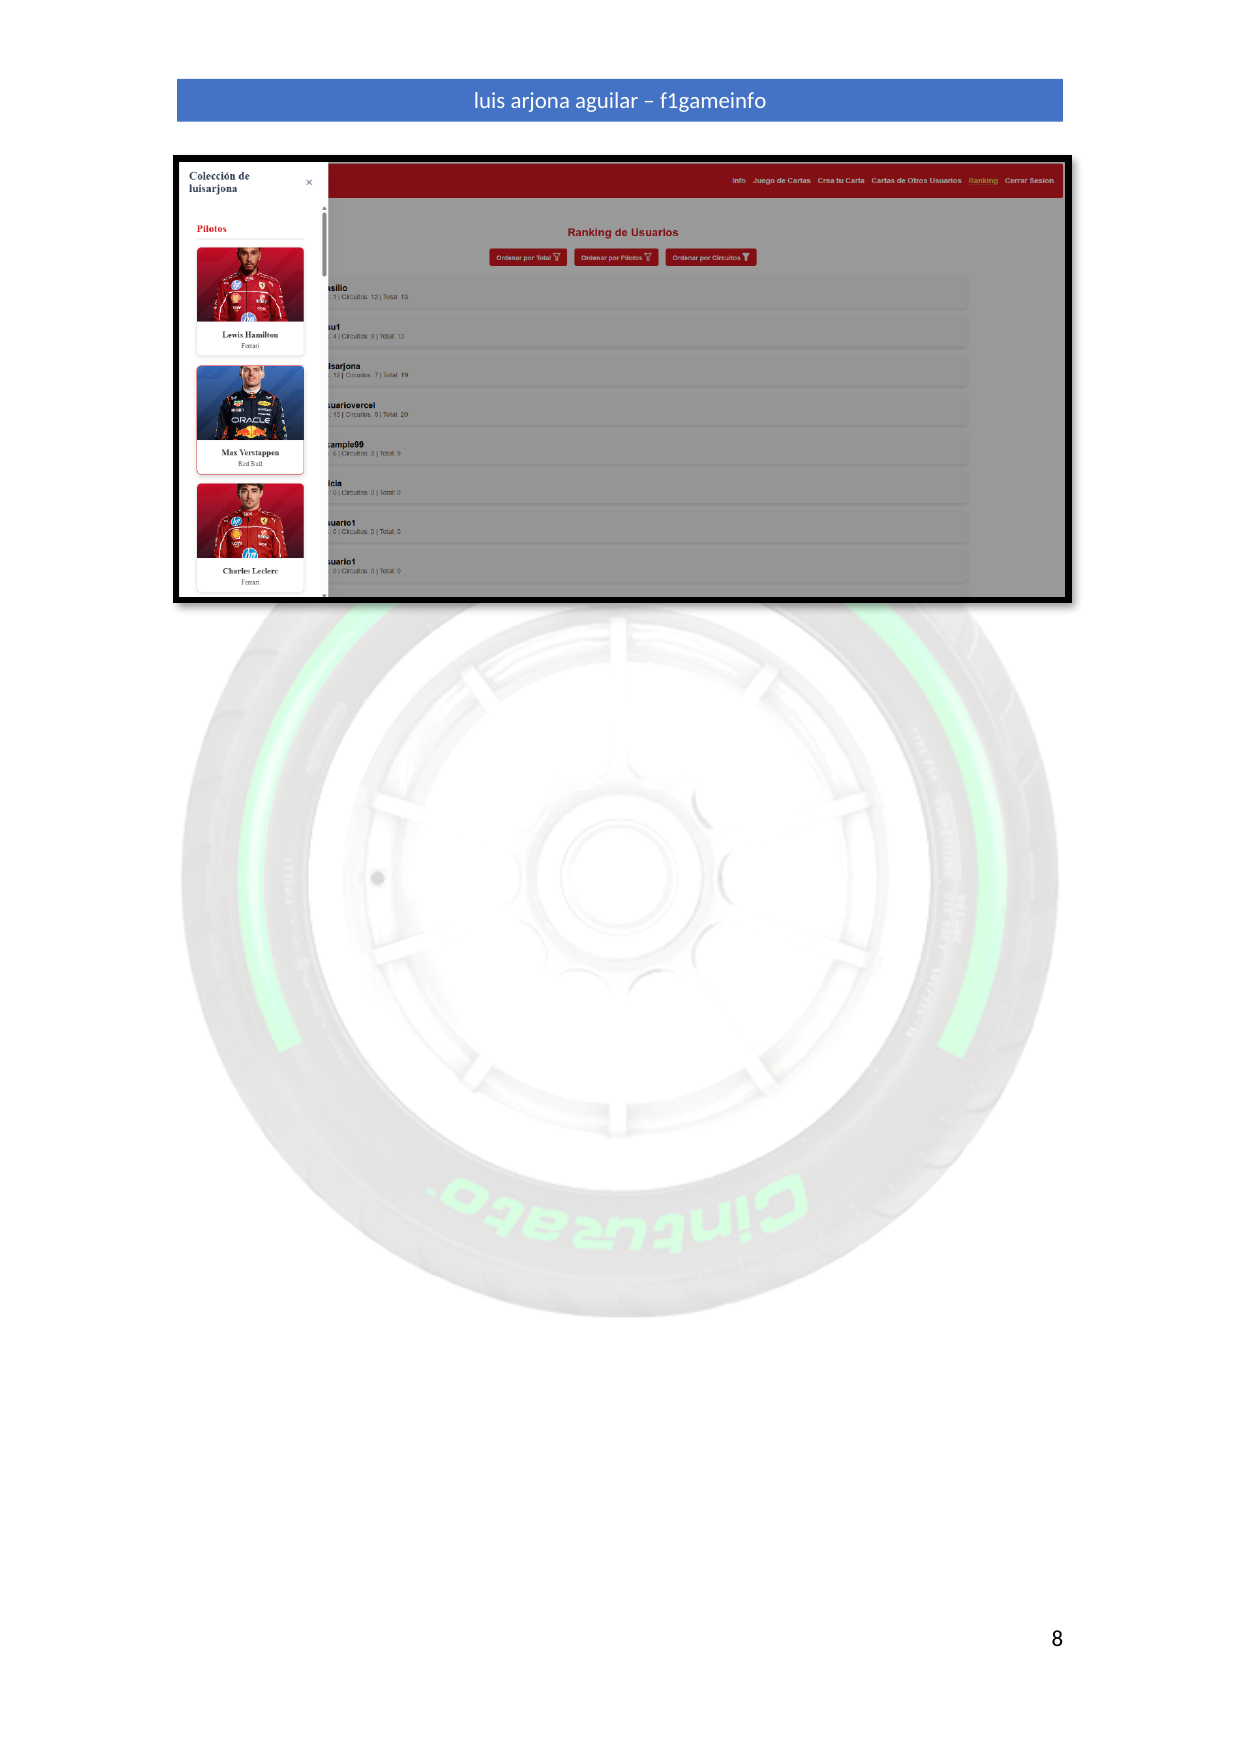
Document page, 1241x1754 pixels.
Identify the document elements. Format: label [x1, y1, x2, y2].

picture [179, 162, 1065, 597]
